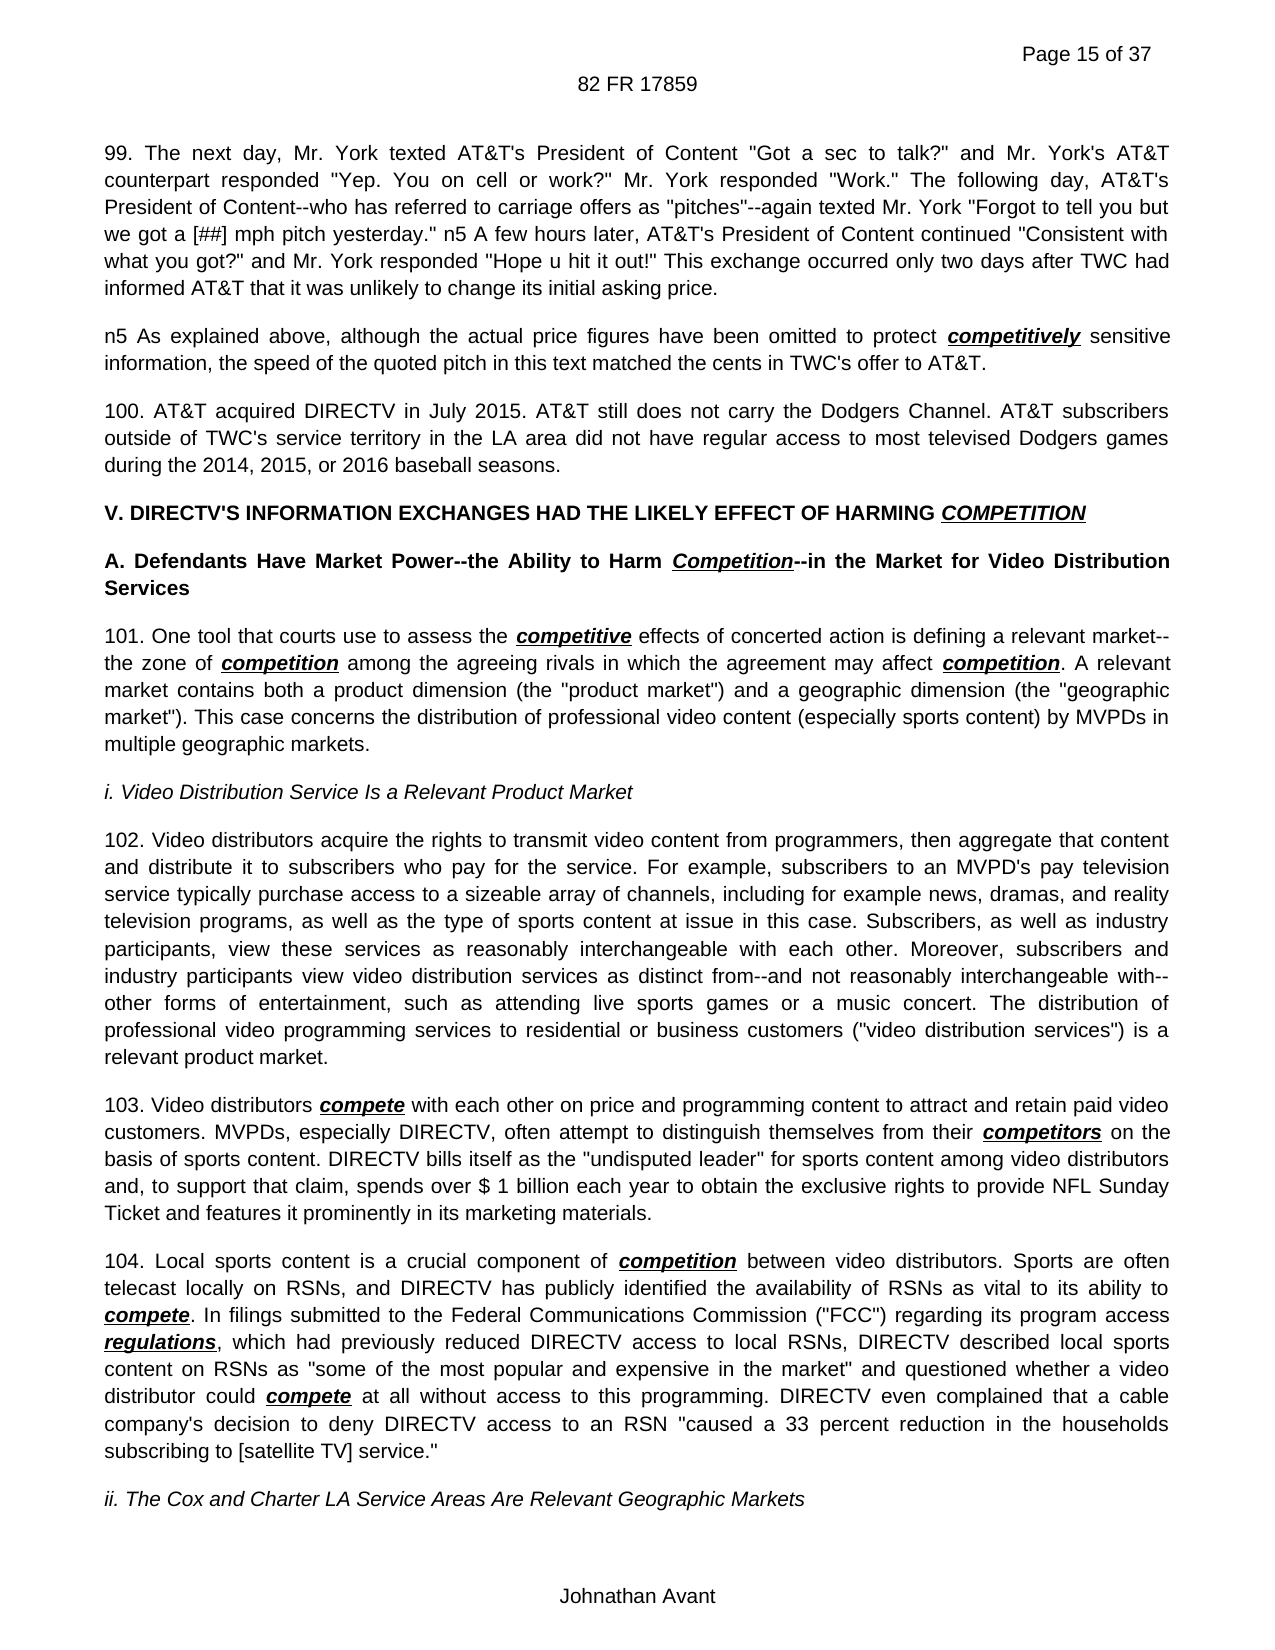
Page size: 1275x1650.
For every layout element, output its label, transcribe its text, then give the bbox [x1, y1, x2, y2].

text 103. Video distributors compete with each other on price and programming content to attract and retain paid video customers. MVPDs, especially DIRECTV, often attempt to distinguish themselves from their competitors on the basis of sports content. DIRECTV bills itself as the "undisputed leader" for sports content among video distributors and, to support that claim, spends over $ 1 billion each year to obtain the exclusive rights to provide NFL Sunday Ticket and features it prominently in its marketing materials. [104, 1089, 1171, 1225]
text 101. One tool that courts use to assess the competitive effects of concerted action is defining a relevant market--the zone of competition among the agreeing rivals in which the agreement may affect competition. A relevant market contains both a product dimension (the "product market") and a geographic dimension (the "geographic market"). This case concerns the distribution of professional video content (especially sports content) by MVPDs in multiple geographic markets. [104, 621, 1171, 756]
text i. Video Distribution Service Is a Relevant Product Market [104, 777, 1171, 804]
text 104. Local sports content is a crucial component of competition between video distributors. Sports are often telecast locally on RSNs, and DIRECTV has publicly identified the availability of RSNs as vital to its ability to compete. In filings submitted to the Federal Communications Commission ("FCC") regarding its program access regulations, which had previously reduced DIRECTV access to local RSNs, DIRECTV described local sports content on RSNs as "some of the most popular and expensive in the market" and questioned whether a video distributor could compete at all without access to this programming. DIRECTV even complained that a cable company's decision to deny DIRECTV access to an RSN "caused a 33 percent reduction in the households subscribing to [satellite TV] service." [104, 1246, 1171, 1462]
text 102. Video distributors acquire the rights to transmit video content from programmers, then aggregate that content and distribute it to subscribers who pay for the service. For example, subscribers to an MVPD's pay television service typically purchase access to a sizeable array of channels, including for example news, dramas, and reality television programs, as well as the type of sports content at issue in this case. Subscribers, as well as industry participants, view these services as reasonably interchangeable with each other. Moreover, subscribers and industry participants view video distribution services as distinct from--and not reasonably interchangeable with--other forms of entertainment, such as attending live sports games or a music concert. The distribution of professional video programming services to residential or business customers ("video distribution services") is a relevant product market. [104, 825, 1171, 1069]
text A. Defendants Have Market Power--the Ability to Harm Competition--in the Market for Video Distribution Services [104, 546, 1171, 600]
text n5 As explained above, although the actual price figures have been omitted to protect competitively sensitive information, the speed of the quoted pitch in this text matched the cents in TWC's offer to AT&T. [104, 321, 1171, 375]
text ii. The Cox and Charter LA Service Areas Are Relevant Geographic Markets [104, 1483, 1171, 1510]
text 100. AT&T acquired DIRECTV in July 2015. AT&T still does not carry the Dodgers Channel. AT&T subscribers outside of TWC's service territory in the LA area did not have regular access to most televised Dodgers games during the 2014, 2015, or 2016 baseball seasons. [104, 396, 1171, 477]
text V. DIRECTV'S INFORMATION EXCHANGES HAD THE LIKELY EFFECT OF HARMING COMPETITION [104, 498, 1171, 525]
text 99. The next day, Mr. York texted AT&T's President of Content "Got a sec to talk?" and Mr. York's AT&T counterpart responded "Yep. You on cell or work?" Mr. York responded "Work." The following day, AT&T's President of Content--who has referred to carriage offers as "pitches"--again texted Mr. York "Forgot to tell you but we got a [##] mph pitch yesterday." n5 A few hours later, AT&T's President of Content continued "Consistent with what you got?" and Mr. York responded "Hope u hit it out!" This exchange occurred only two days after TWC had informed AT&T that it was unlikely to change its initial asking price. [104, 137, 1171, 300]
